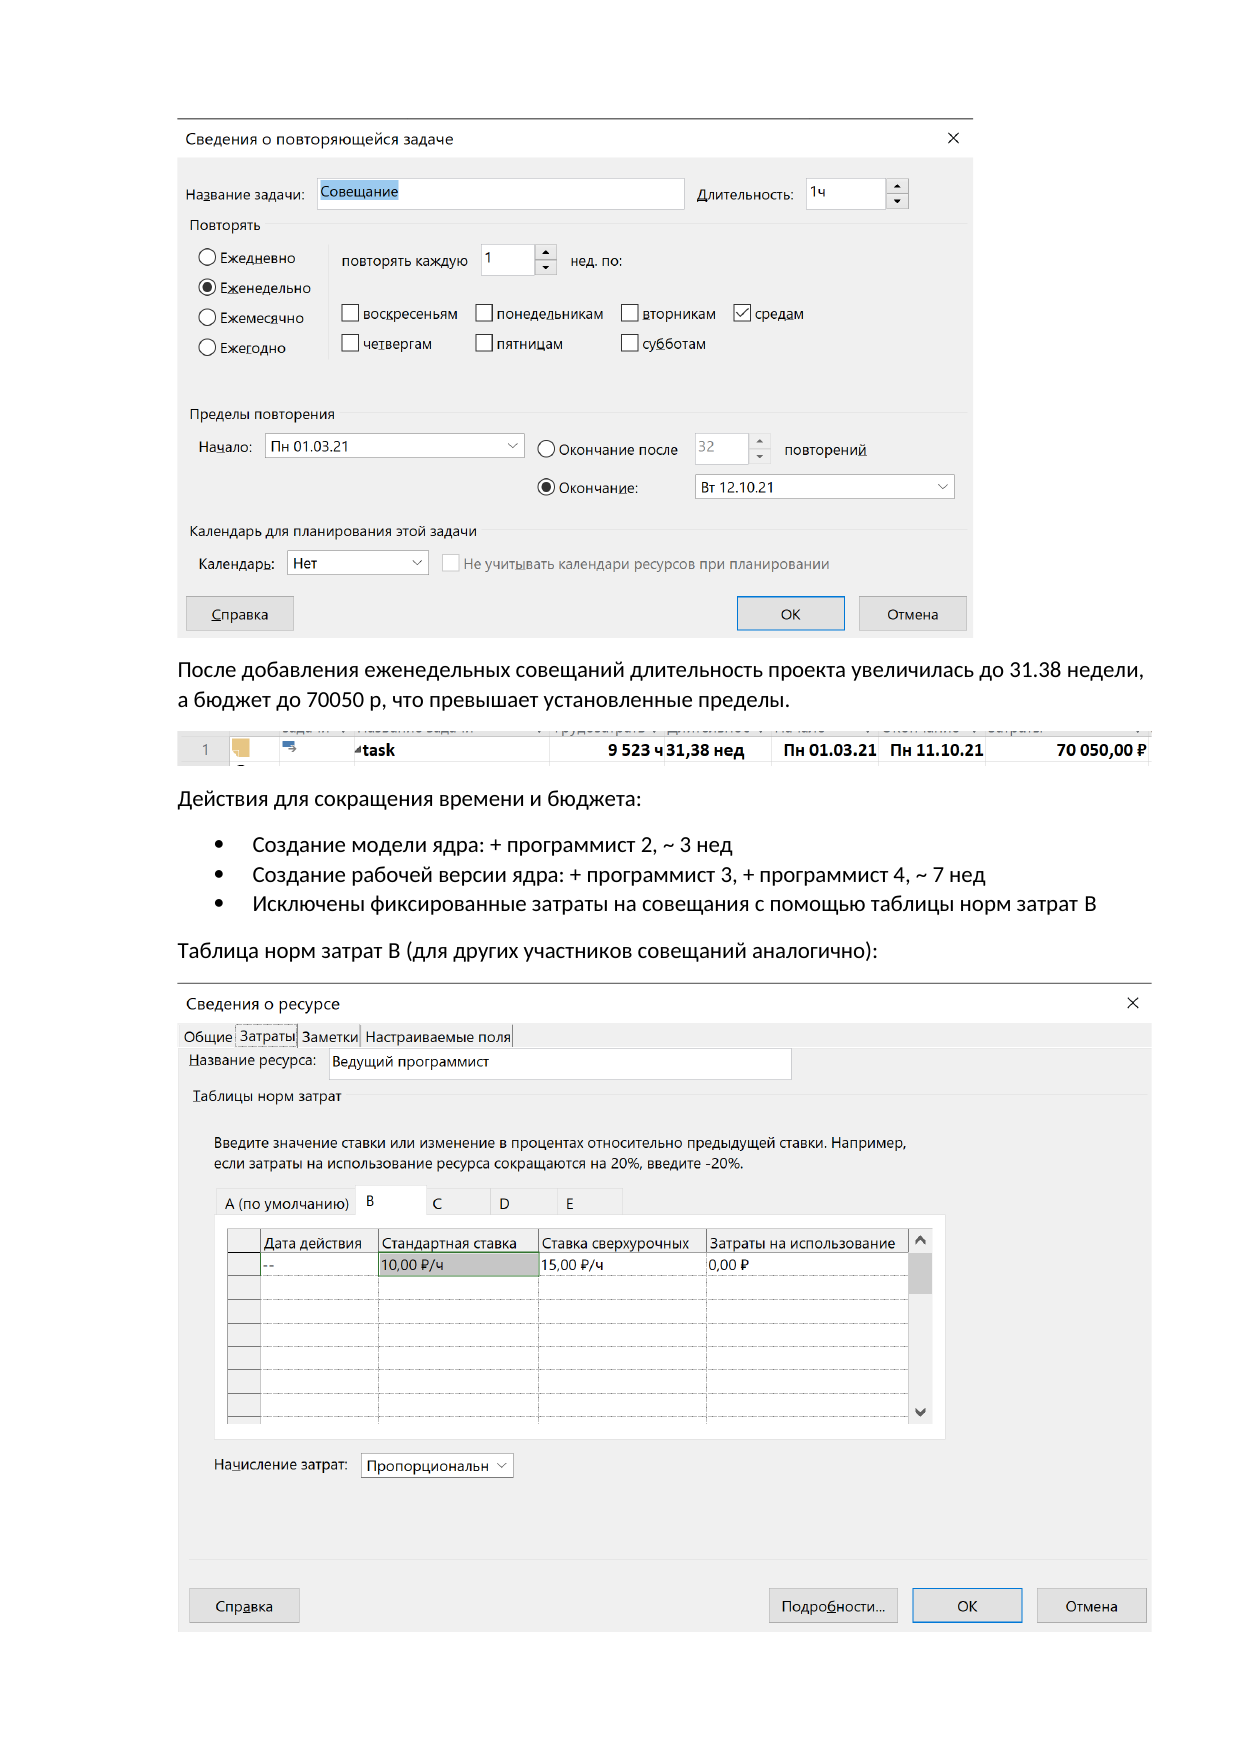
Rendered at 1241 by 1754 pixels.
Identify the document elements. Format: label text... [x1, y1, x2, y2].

text Таблица норм затрат B (для других участников совещаний аналогично): [177, 936, 1152, 964]
picture [177, 982, 1152, 1632]
text После добавления еженедельных совещаний длительность проекта увеличилась до 31.38 недели, а бюджет до 70050 р, что превышает установленные пределы. [177, 656, 1152, 713]
picture [177, 118, 974, 638]
list Создание рабочей версии ядра: + программист 3, + программист 4, ~ 7 нед [215, 860, 1152, 888]
list Исключены фиксированные затраты на совещания с помощью таблицы норм затрат B [215, 889, 1152, 917]
list Создание модели ядра: + программист 2, ~ 3 нед [215, 830, 1152, 858]
picture [177, 731, 1152, 766]
text Действия для сокращения времени и бюджета: [177, 784, 1152, 812]
